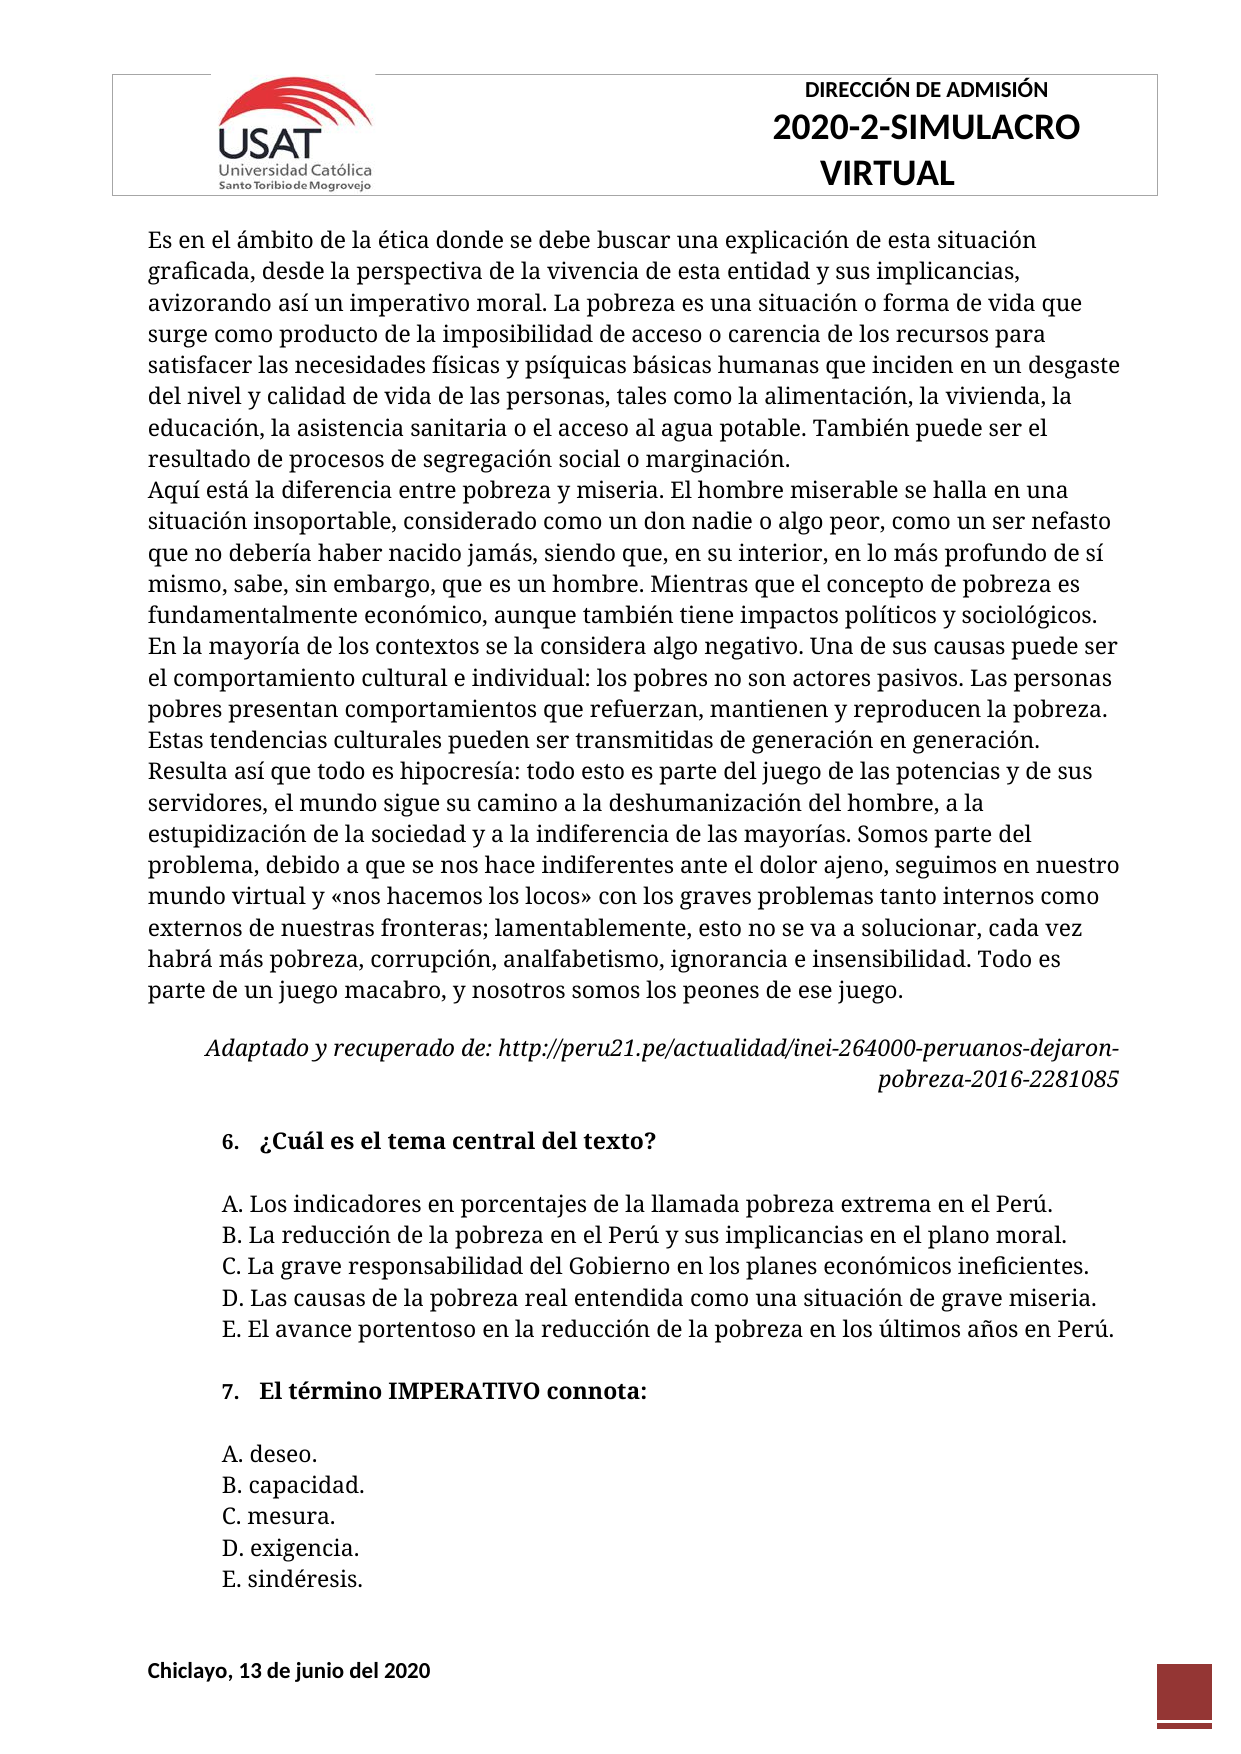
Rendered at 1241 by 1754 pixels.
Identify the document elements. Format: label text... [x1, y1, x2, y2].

text D. exigencia. [222, 1532, 1122, 1563]
list ¿Cuál es el tema central del texto? [222, 1125, 1122, 1157]
text D. Las causas de la pobreza real entendida como una situación de grave miseria. [222, 1282, 1122, 1313]
text A. deseo. [222, 1438, 1122, 1469]
text Es en el ámbito de la ética donde se debe buscar una explicación de esta situación graficada, desde la perspectiva de la vivencia de esta entidad y sus implicancias, avizorando así un imperativo moral. La pobreza es una situación o forma de vida que surge como producto de la imposibilidad de acceso o carencia de los recursos para satisfacer las necesidades físicas y psíquicas básicas humanas que inciden en un desgaste del nivel y calidad de vida de las personas, tales como la alimentación, la vivienda, la educación, la asistencia sanitaria o el acceso al agua potable. También puede ser el resultado de procesos de segregación social o marginación. Aquí está la diferencia entre pobreza y miseria. El hombre miserable se halla en una situación insoportable, considerado como un don nadie o algo peor, como un ser nefasto que no debería haber nacido jamás, siendo que, en su interior, en lo más profundo de sí mismo, sabe, sin embargo, que es un hombre. Mientras que el concepto de pobreza es fundamentalmente económico, aunque también tiene impactos políticos y sociológicos. En la mayoría de los contextos se la considera algo negativo. Una de sus causas puede ser el comportamiento cultural e individual: los pobres no son actores pasivos. Las personas pobres presentan comportamientos que refuerzan, mantienen y reproducen la pobreza. Estas tendencias culturales pueden ser transmitidas de generación en generación. Resulta así que todo es hipocresía: todo esto es parte del juego de las potencias y de sus servidores, el mundo sigue su camino a la deshumanización del hombre, a la estupidización de la sociedad y a la indiferencia de las mayorías. Somos parte del problema, debido a que se nos hace indiferentes ante el dolor ajeno, seguimos en nuestro mundo virtual y «nos hacemos los locos» con los graves problemas tanto internos como externos de nuestras fronteras; lamentablemente, esto no se va a solucionar, cada vez habrá más pobreza, corrupción, analfabetismo, ignorancia e insensibilidad. Todo es parte de un juego macabro, y nosotros somos los peones de ese juego. [148, 224, 1122, 1005]
text A. Los indicadores en porcentajes de la llamada pobreza extrema en el Perú. [222, 1188, 1122, 1219]
text B. capacidad. [222, 1469, 1122, 1500]
text Adaptado y recuperado de: http://peru21.pe/actualidad/inei-264000-peruanos-dejaron-pobreza-2016-2281085 [148, 1032, 1122, 1094]
text C. La grave responsabilidad del Gobierno en los planes económicos ineficientes. [222, 1250, 1122, 1282]
list El término IMPERATIVO connota: [222, 1375, 1122, 1407]
picture [211, 74, 376, 195]
text E. El avance portentoso en la reducción de la pobreza en los últimos años en Perú. [222, 1313, 1122, 1344]
text C. mesura. [222, 1500, 1122, 1532]
text E. sindéresis. [222, 1563, 1122, 1594]
text B. La reducción de la pobreza en el Perú y sus implicancias en el plano moral. [222, 1219, 1122, 1250]
